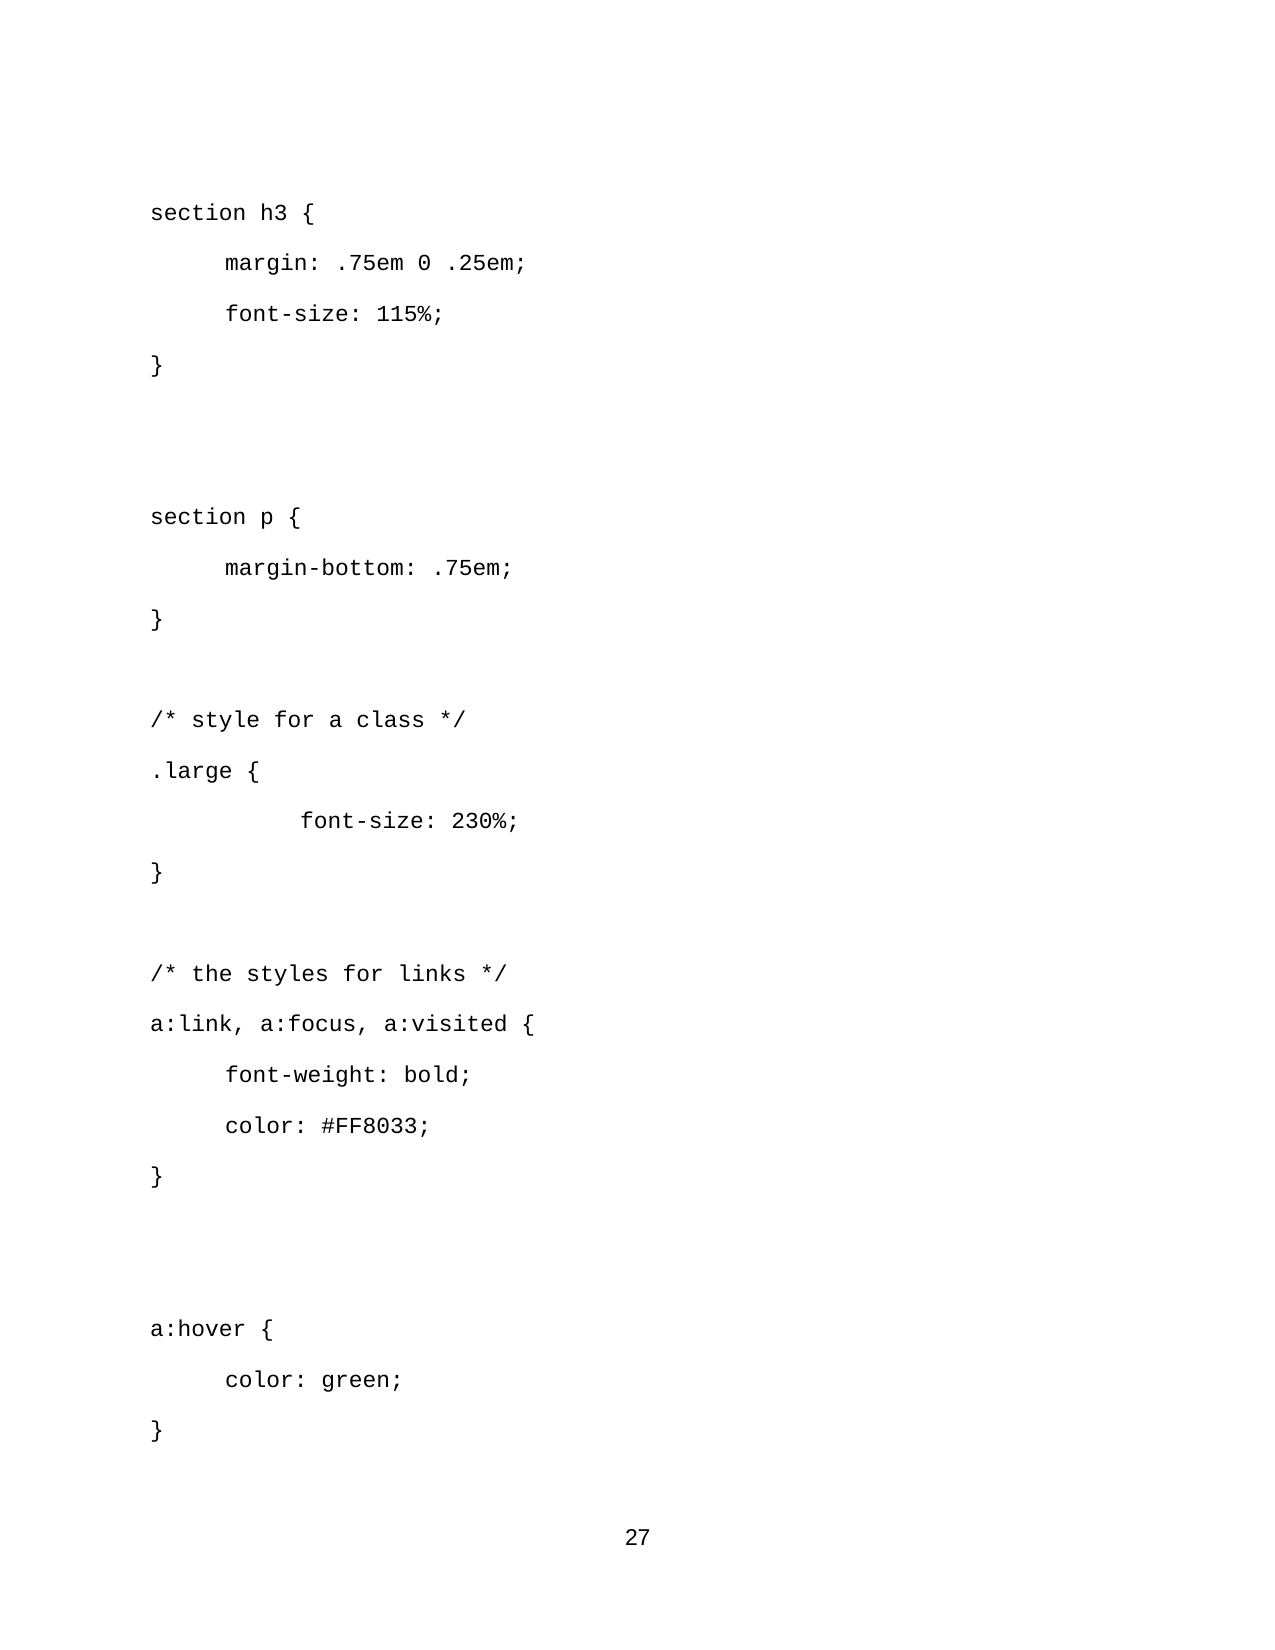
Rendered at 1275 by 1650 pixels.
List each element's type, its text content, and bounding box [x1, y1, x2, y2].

text a:link, a:focus, a:visited { [150, 1013, 1125, 1039]
text a:hover { [150, 1317, 1125, 1343]
text .large { [150, 759, 1125, 785]
text section h3 { [150, 201, 1125, 227]
text } [150, 353, 1125, 379]
text } [150, 607, 1125, 633]
text font-weight: bold; [150, 1063, 1125, 1089]
text color: green; [150, 1368, 1125, 1394]
text margin: .75em 0 .25em; [150, 252, 1125, 278]
text } [150, 1418, 1125, 1444]
text section p { [150, 506, 1125, 532]
text margin-bottom: .75em; [150, 556, 1125, 582]
text } [150, 1164, 1125, 1191]
text font-size: 230%; [150, 810, 1125, 836]
text /* style for a class */ [150, 708, 1125, 734]
text color: #FF8033; [150, 1114, 1125, 1140]
text font-size: 115%; [150, 302, 1125, 328]
text } [150, 860, 1125, 886]
text /* the styles for links */ [150, 962, 1125, 988]
